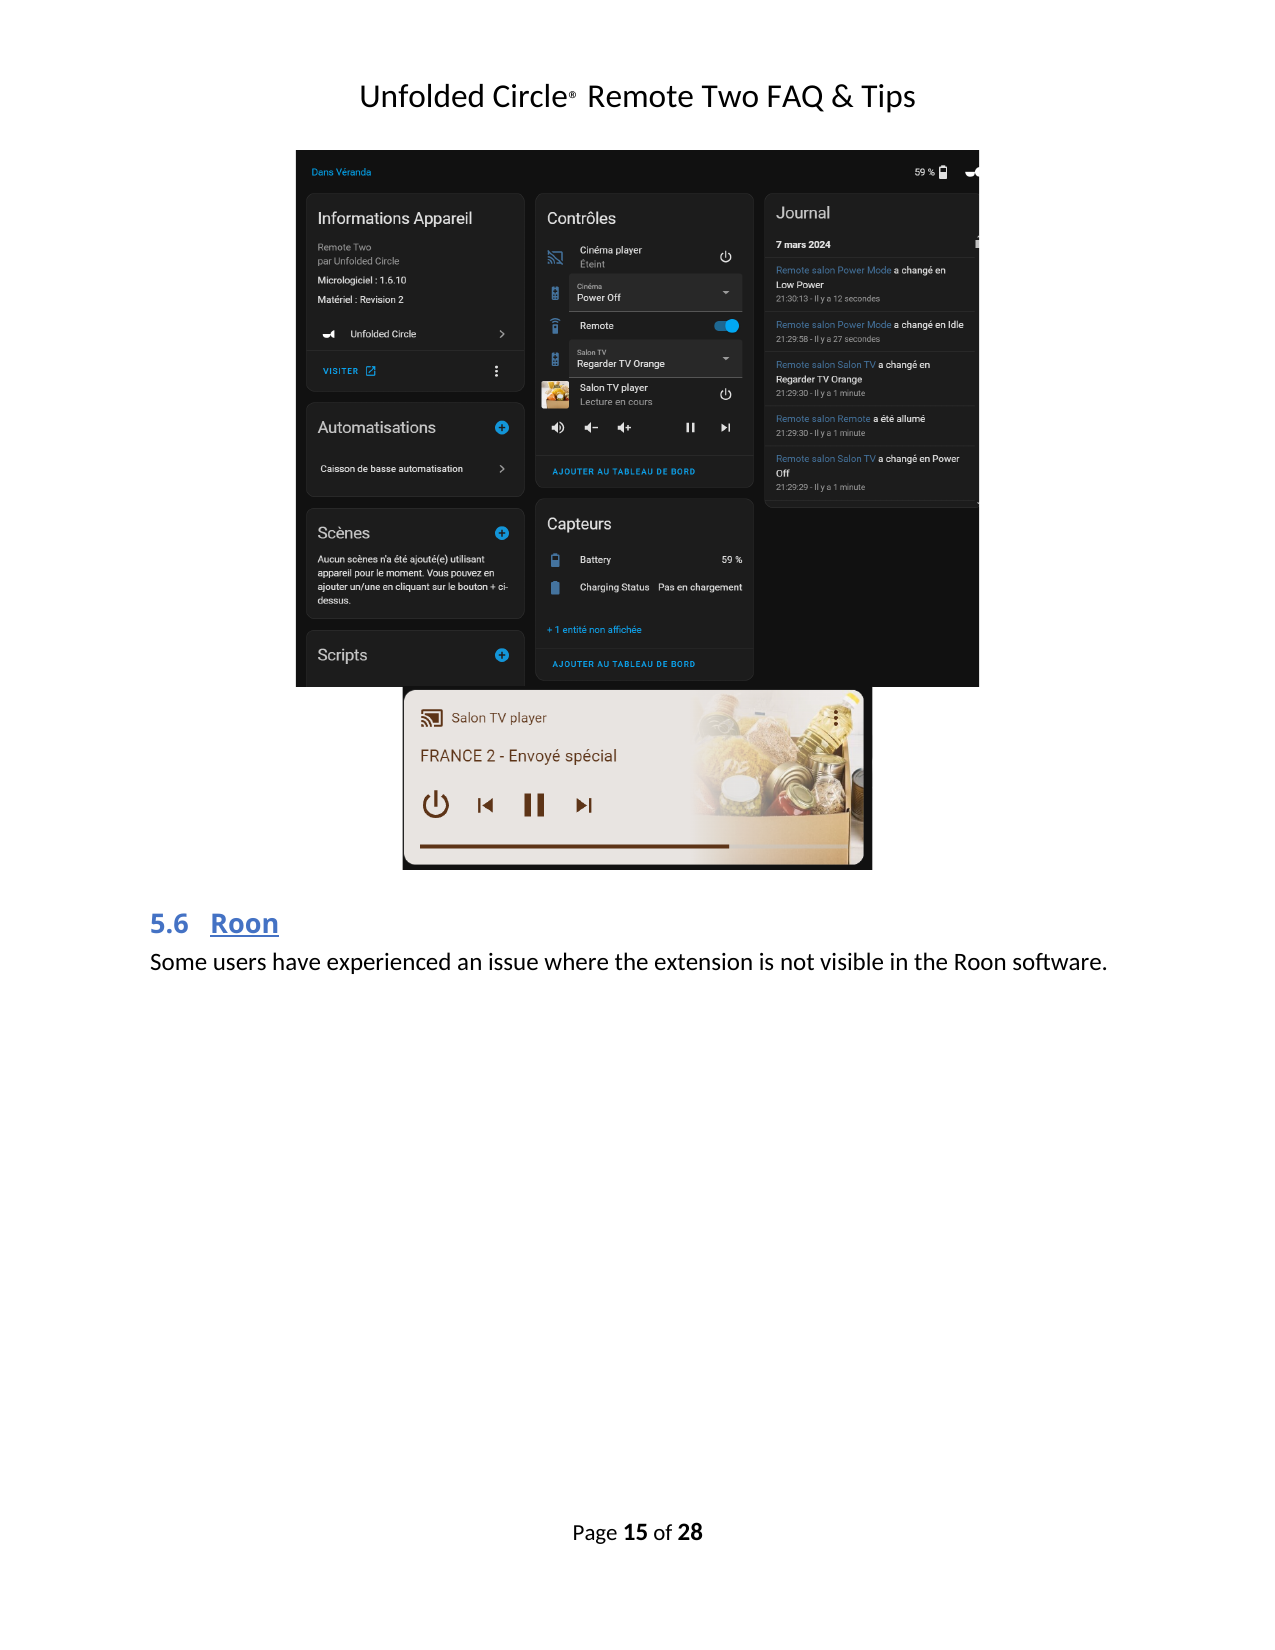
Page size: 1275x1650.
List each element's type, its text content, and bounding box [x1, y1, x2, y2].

picture [295, 150, 980, 870]
subtitle Roon [150, 904, 1125, 941]
text Some users have experienced an issue where the extension is not visible in the Roon software. [150, 946, 1125, 977]
